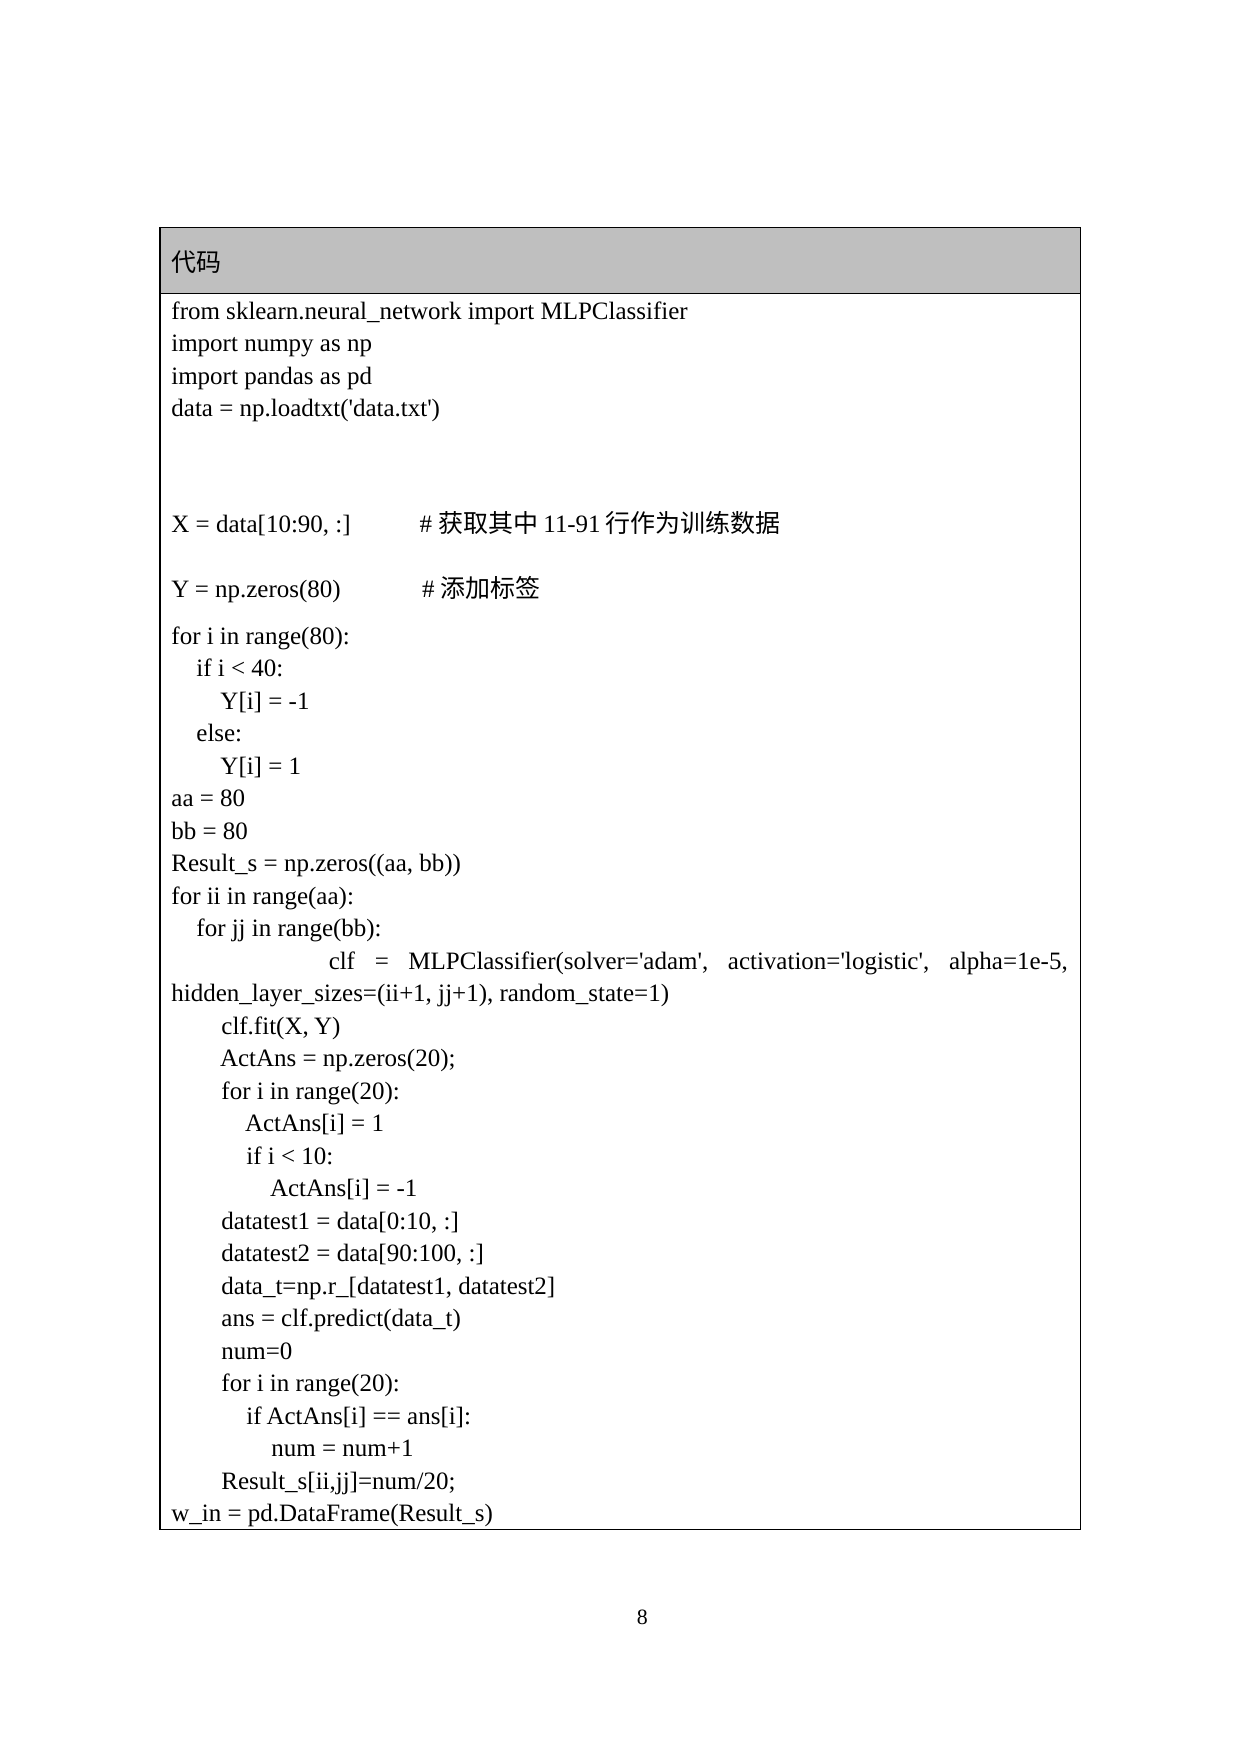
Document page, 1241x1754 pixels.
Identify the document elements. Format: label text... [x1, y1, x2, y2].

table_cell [161, 294, 1080, 1529]
table_header 代码 [161, 228, 1080, 293]
